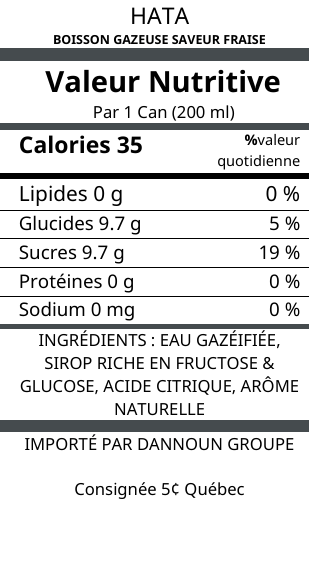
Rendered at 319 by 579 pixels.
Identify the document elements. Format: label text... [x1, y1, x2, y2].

table_cell 5 % [155, 211, 309, 238]
table_cell 0 % [155, 297, 309, 324]
table_cell INGRÉDIENTS : EAU GAZÉIFIÉE, SIROP RICHE EN FRUCTOSE & GLUCOSE, ACIDE CITRIQUE, ARÔME NATURELLE [0, 329, 309, 420]
table_cell Glucides 9.7 g [0, 211, 155, 238]
text HATA [9, 0, 309, 31]
table_cell 0 % [155, 268, 309, 296]
table_cell Protéines 0 g [0, 268, 155, 296]
table_cell %valeur quotidienne [155, 130, 309, 173]
table_cell Lipides 0 g [0, 179, 155, 210]
table_cell 0 % [155, 179, 309, 210]
table_cell 19 % [155, 239, 309, 267]
table_header Valeur Nutritive Par 1 Can (200 ml) [0, 61, 309, 123]
table_cell Calories 35 [0, 130, 155, 173]
text Consignée 5¢ Québec [9, 478, 309, 500]
text BOISSON GAZEUSE SAVEUR FRAISE [9, 31, 309, 48]
table_cell Sodium 0 mg [0, 297, 155, 324]
text IMPORTÉ PAR DANNOUN GROUPE [9, 432, 309, 455]
table_cell Sucres 9.7 g [0, 239, 155, 267]
